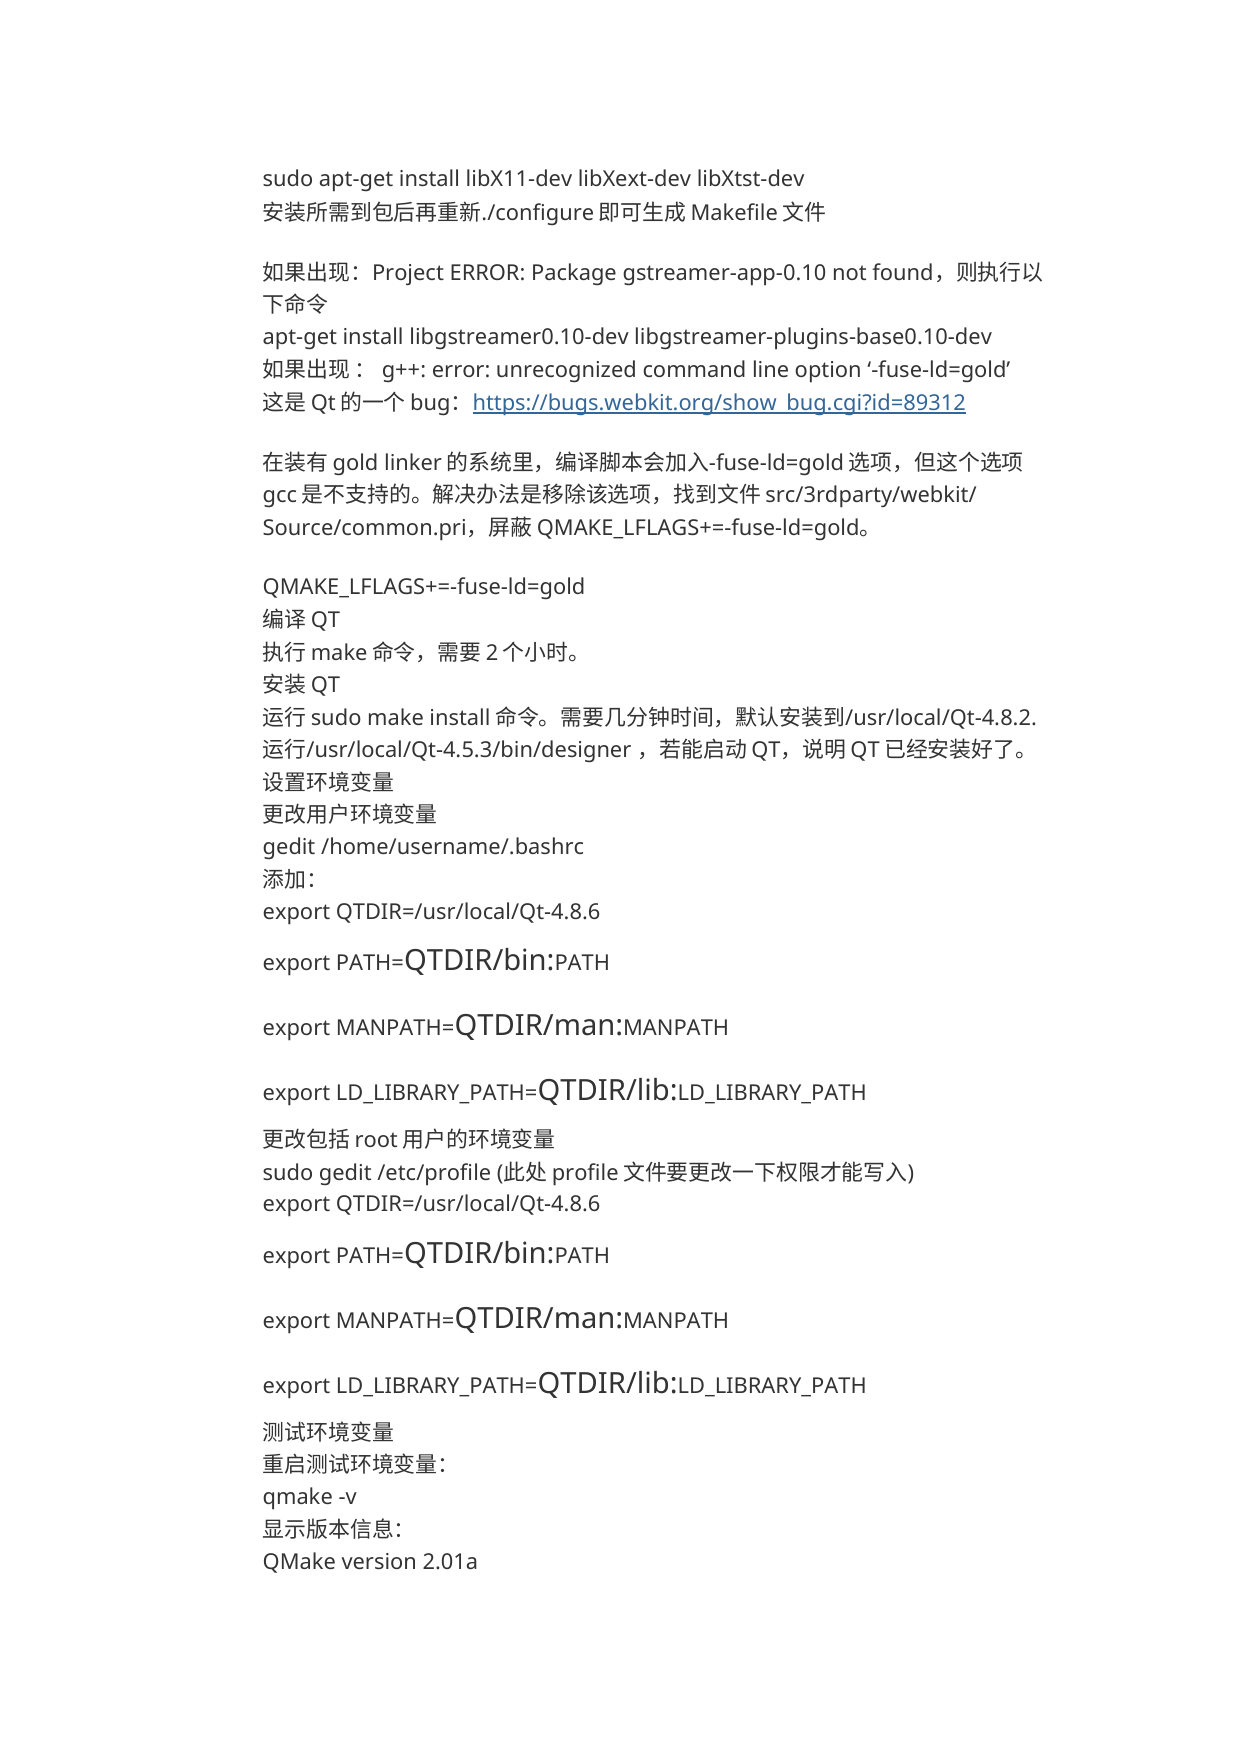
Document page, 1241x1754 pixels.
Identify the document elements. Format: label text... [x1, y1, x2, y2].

text 在装有gold linker的系统里，编译脚本会加入-fuse-ld=gold选项，但这个选项gcc是不支持的。解决办法是移除该选项，找到文件src/3rdparty/webkit/Source/common.pri，屏蔽QMAKE_LFLAGS+=-fuse-ld=gold。 [262, 444, 1053, 542]
text 如果出现：Project ERROR: Package gstreamer-app-0.10 not found，则执行以下命令 apt-get install libgstreamer0.10-dev libgstreamer-plugins-base0.10-dev 如果出现 ： g++: error: unrecognized command line option ‘-fuse-ld=gold’ 这是Qt的一个bug：https://bugs.webkit.org/show_bug.cgi?id=89312 [262, 254, 1053, 417]
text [262, 569, 1053, 1577]
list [225, 162, 1053, 227]
